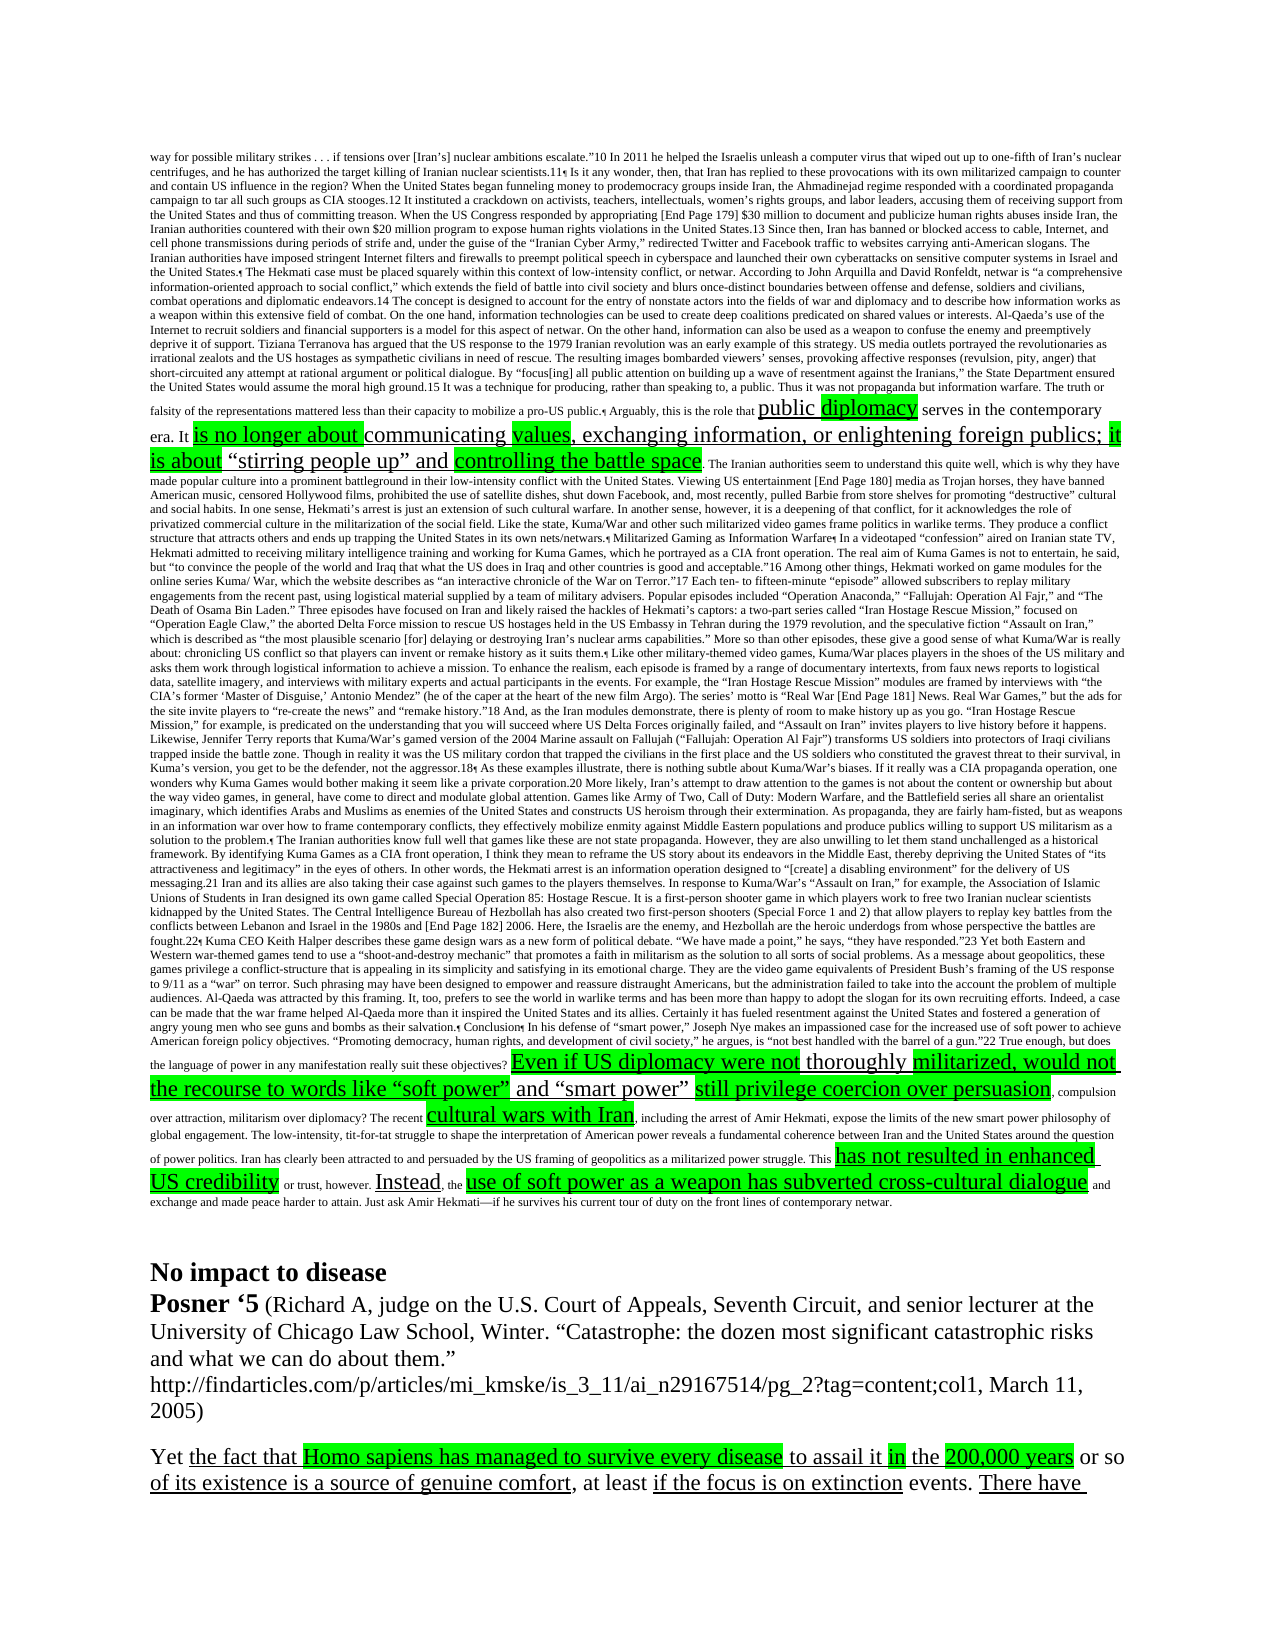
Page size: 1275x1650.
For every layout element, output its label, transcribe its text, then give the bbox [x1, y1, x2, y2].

subtitle No impact to disease [150, 1256, 1125, 1287]
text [150, 1443, 1125, 1496]
text Posner ‘5 (Richard A, judge on the U.S. Court of Appeals, Seventh Circuit, and senior lecturer at the University of Chicago Law School, Winter. “Catastrophe: the dozen most significant catastrophic risks and what we can do about them.” http://findarticles.com/p/articles/mi_kmske/is_3_11/ai_n29167514/pg_2?tag=content;col1, March 11, 2005) [150, 1287, 1125, 1424]
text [150, 150, 1125, 1209]
